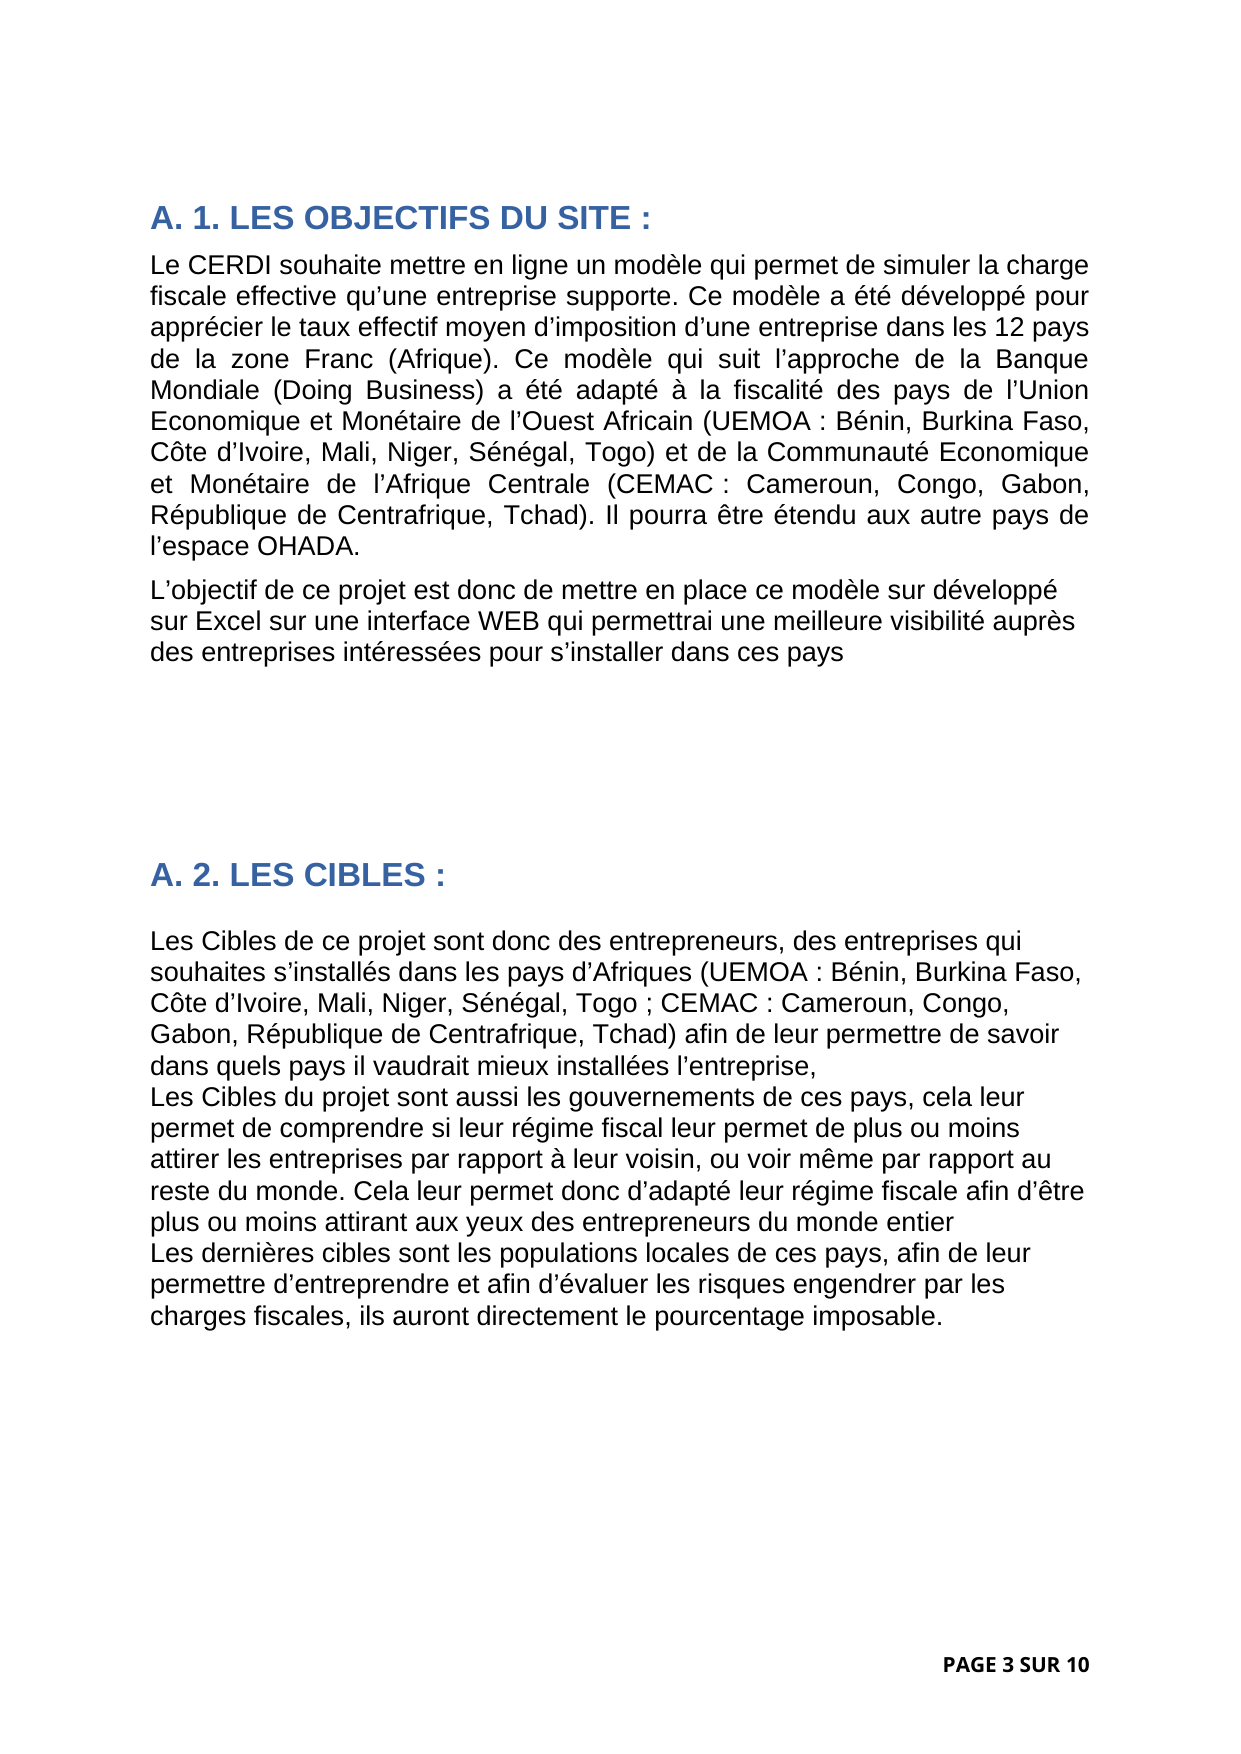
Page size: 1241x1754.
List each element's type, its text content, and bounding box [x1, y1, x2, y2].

text Les Cibles du projet sont aussi les gouvernements de ces pays, cela leur permet de comprendre si leur régime fiscal leur permet de plus ou moins attirer les entreprises par rapport à leur voisin, ou voir même par rapport au reste du monde. Cela leur permet donc d’adapté leur régime fiscale afin d’être plus ou moins attirant aux yeux des entrepreneurs du monde entier [150, 1081, 1090, 1237]
text A. 2. Les cibles : [150, 855, 1090, 893]
text Les dernières cibles sont les populations locales de ces pays, afin de leur permettre d’entreprendre et afin d’évaluer les risques engendrer par les charges fiscales, ils auront directement le pourcentage imposable. [150, 1237, 1090, 1331]
text A. 1. Les objectifs du site : [150, 198, 1090, 236]
text Les Cibles de ce projet sont donc des entrepreneurs, des entreprises qui souhaites s’installés dans les pays d’Afriques (UEMOA : Bénin, Burkina Faso, Côte d’Ivoire, Mali, Niger, Sénégal, Togo ; CEMAC : Cameroun, Congo, Gabon, République de Centrafrique, Tchad) afin de leur permettre de savoir dans quels pays il vaudrait mieux installées l’entreprise, [150, 925, 1090, 1081]
text L’objectif de ce projet est donc de mettre en place ce modèle sur développé sur Excel sur une interface WEB qui permettrai une meilleure visibilité auprès des entreprises intéressées pour s’installer dans ces pays [150, 574, 1090, 668]
text Le CERDI souhaite mettre en ligne un modèle qui permet de simuler la charge fiscale effective qu’une entreprise supporte. Ce modèle a été développé pour apprécier le taux effectif moyen d’imposition d’une entreprise dans les 12 pays de la zone Franc (Afrique). Ce modèle qui suit l’approche de la Banque Mondiale (Doing Business) a été adapté à la fiscalité des pays de l’Union Economique et Monétaire de l’Ouest Africain (UEMOA : Bénin, Burkina Faso, Côte d’Ivoire, Mali, Niger, Sénégal, Togo) et de la Communauté Economique et Monétaire de l’Afrique Centrale (CEMAC : Cameroun, Congo, Gabon, République de Centrafrique, Tchad). Il pourra être étendu aux autre pays de l’espace OHADA. [150, 249, 1090, 561]
